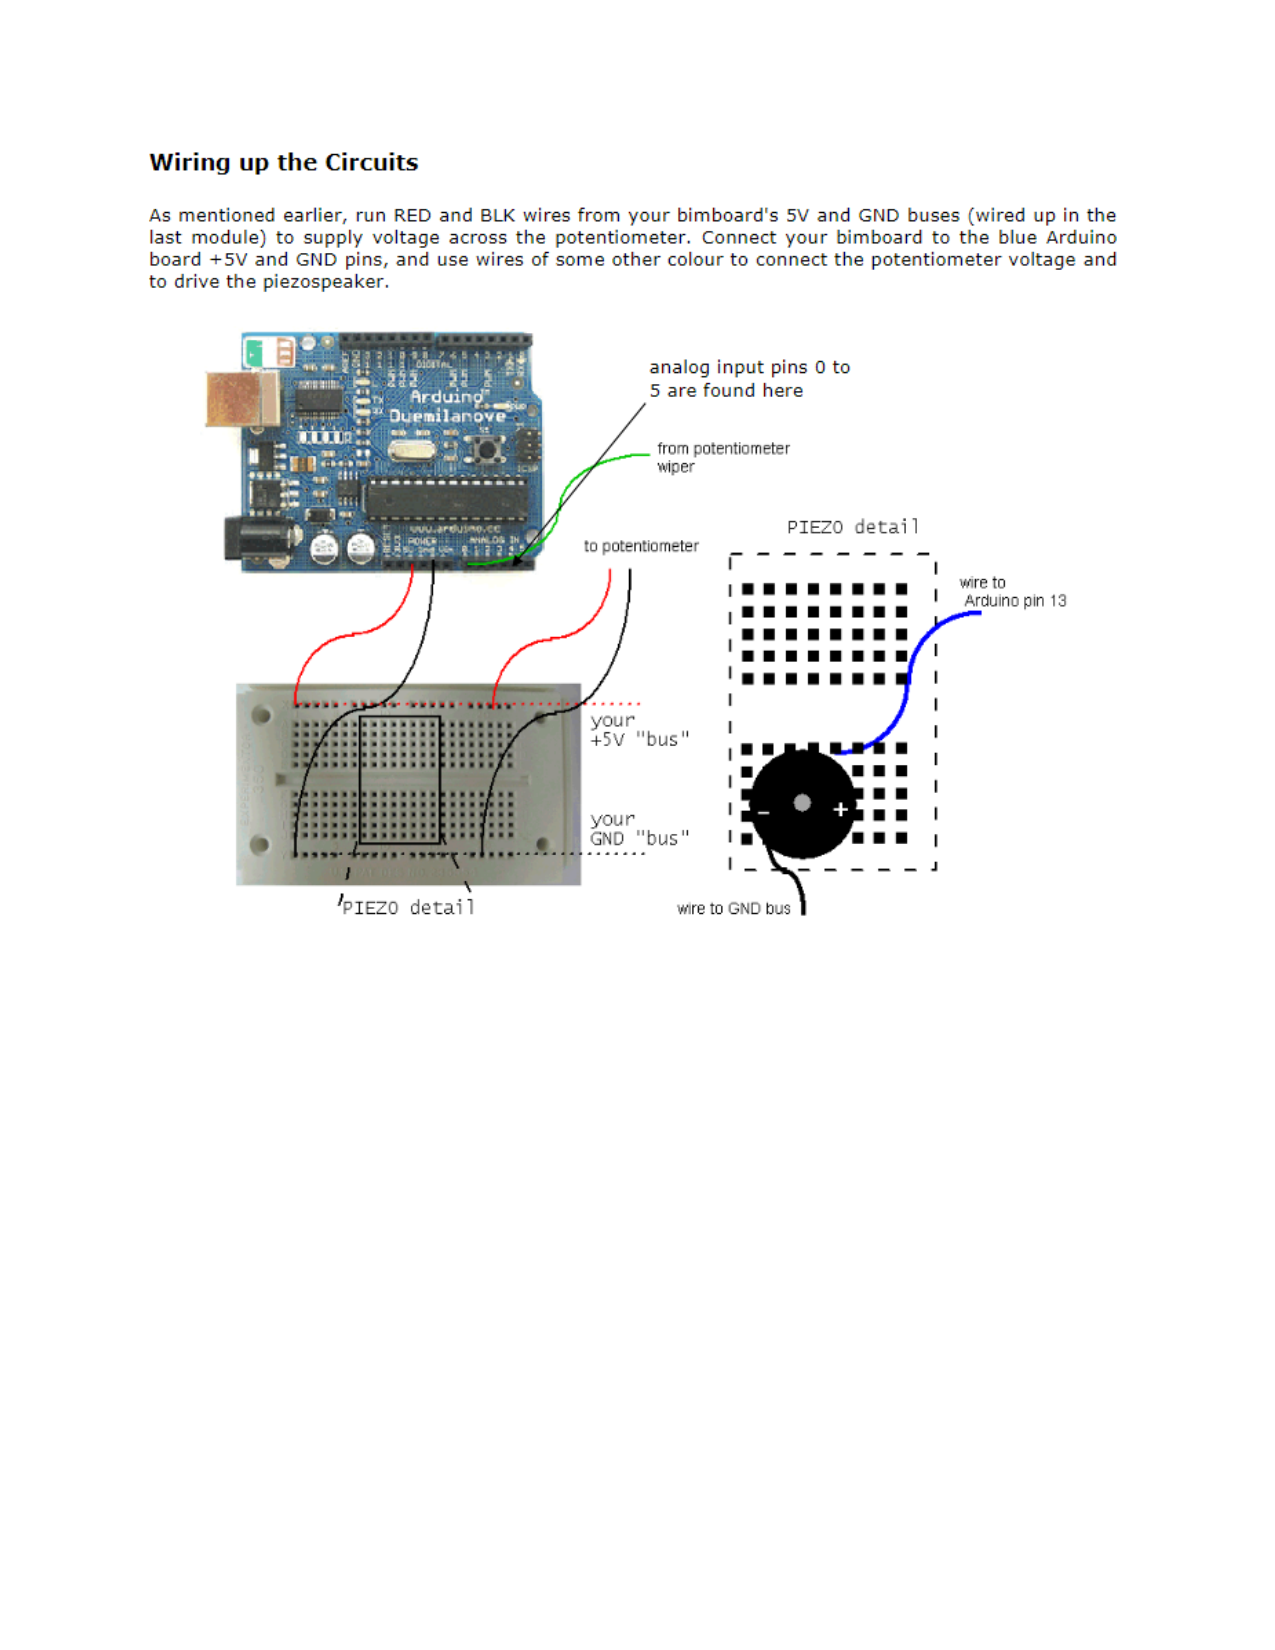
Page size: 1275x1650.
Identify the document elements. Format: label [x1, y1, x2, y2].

picture [75, 75, 1194, 982]
